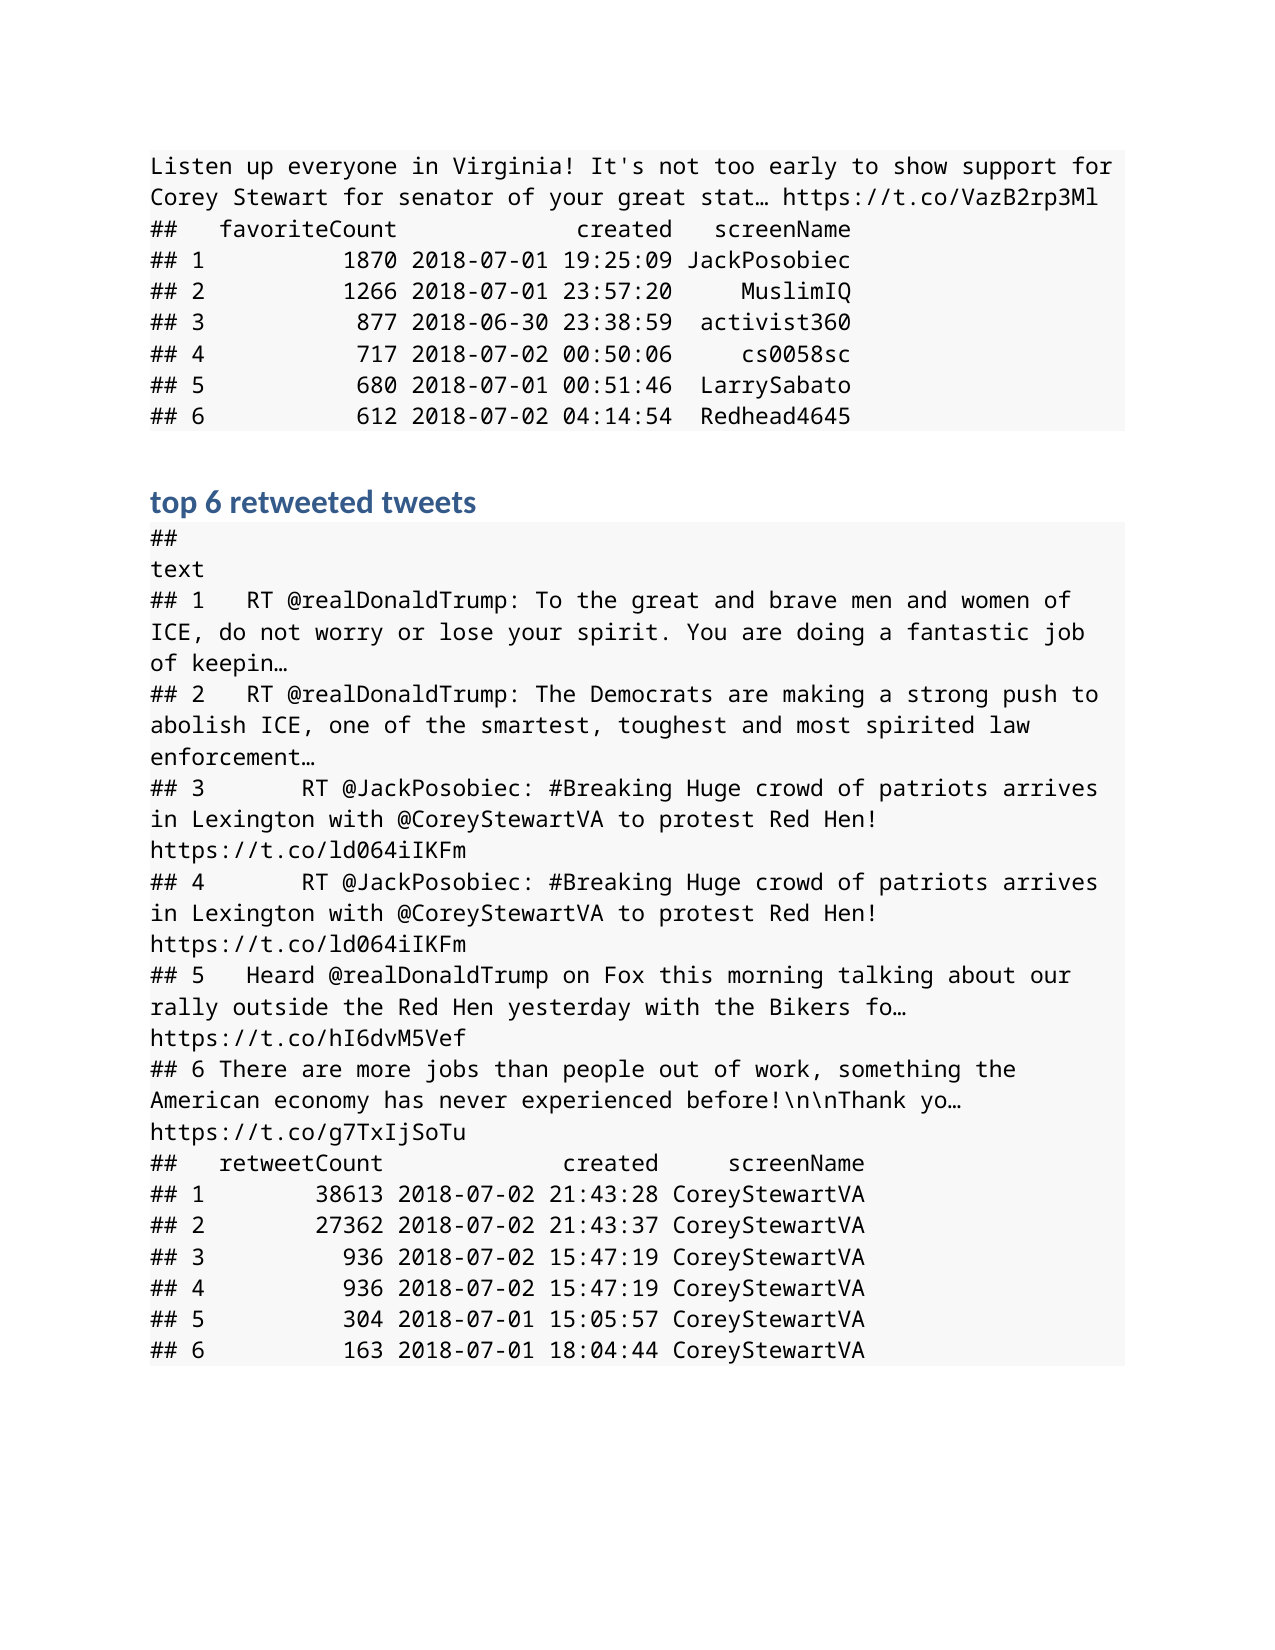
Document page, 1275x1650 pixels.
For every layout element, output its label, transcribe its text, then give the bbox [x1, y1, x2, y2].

subtitle top 6 retweeted tweets [150, 481, 1125, 522]
text ## text ## 1 RT @realDonaldTrump: To the great and brave men and women of ICE, do not worry or lose your spirit. You are doing a fantastic job of keepin… ## 2 RT @realDonaldTrump: The Democrats are making a strong push to abolish ICE, one of the smartest, toughest and most spirited law enforcement… ## 3 RT @JackPosobiec: #Breaking Huge crowd of patriots arrives in Lexington with @CoreyStewartVA to protest Red Hen! https://t.co/ld064iIKFm ## 4 RT @JackPosobiec: #Breaking Huge crowd of patriots arrives in Lexington with @CoreyStewartVA to protest Red Hen! https://t.co/ld064iIKFm ## 5 Heard @realDonaldTrump on Fox this morning talking about our rally outside the Red Hen yesterday with the Bikers fo… https://t.co/hI6dvM5Vef ## 6 There are more jobs than people out of work, something the American economy has never experienced before!\n\nThank yo… https://t.co/g7TxIjSoTu ## retweetCount created screenName ## 1 38613 2018-07-02 21:43:28 CoreyStewartVA ## 2 27362 2018-07-02 21:43:37 CoreyStewartVA ## 3 936 2018-07-02 15:47:19 CoreyStewartVA ## 4 936 2018-07-02 15:47:19 CoreyStewartVA ## 5 304 2018-07-01 15:05:57 CoreyStewartVA ## 6 163 2018-07-01 18:04:44 CoreyStewartVA [150, 522, 1125, 1366]
